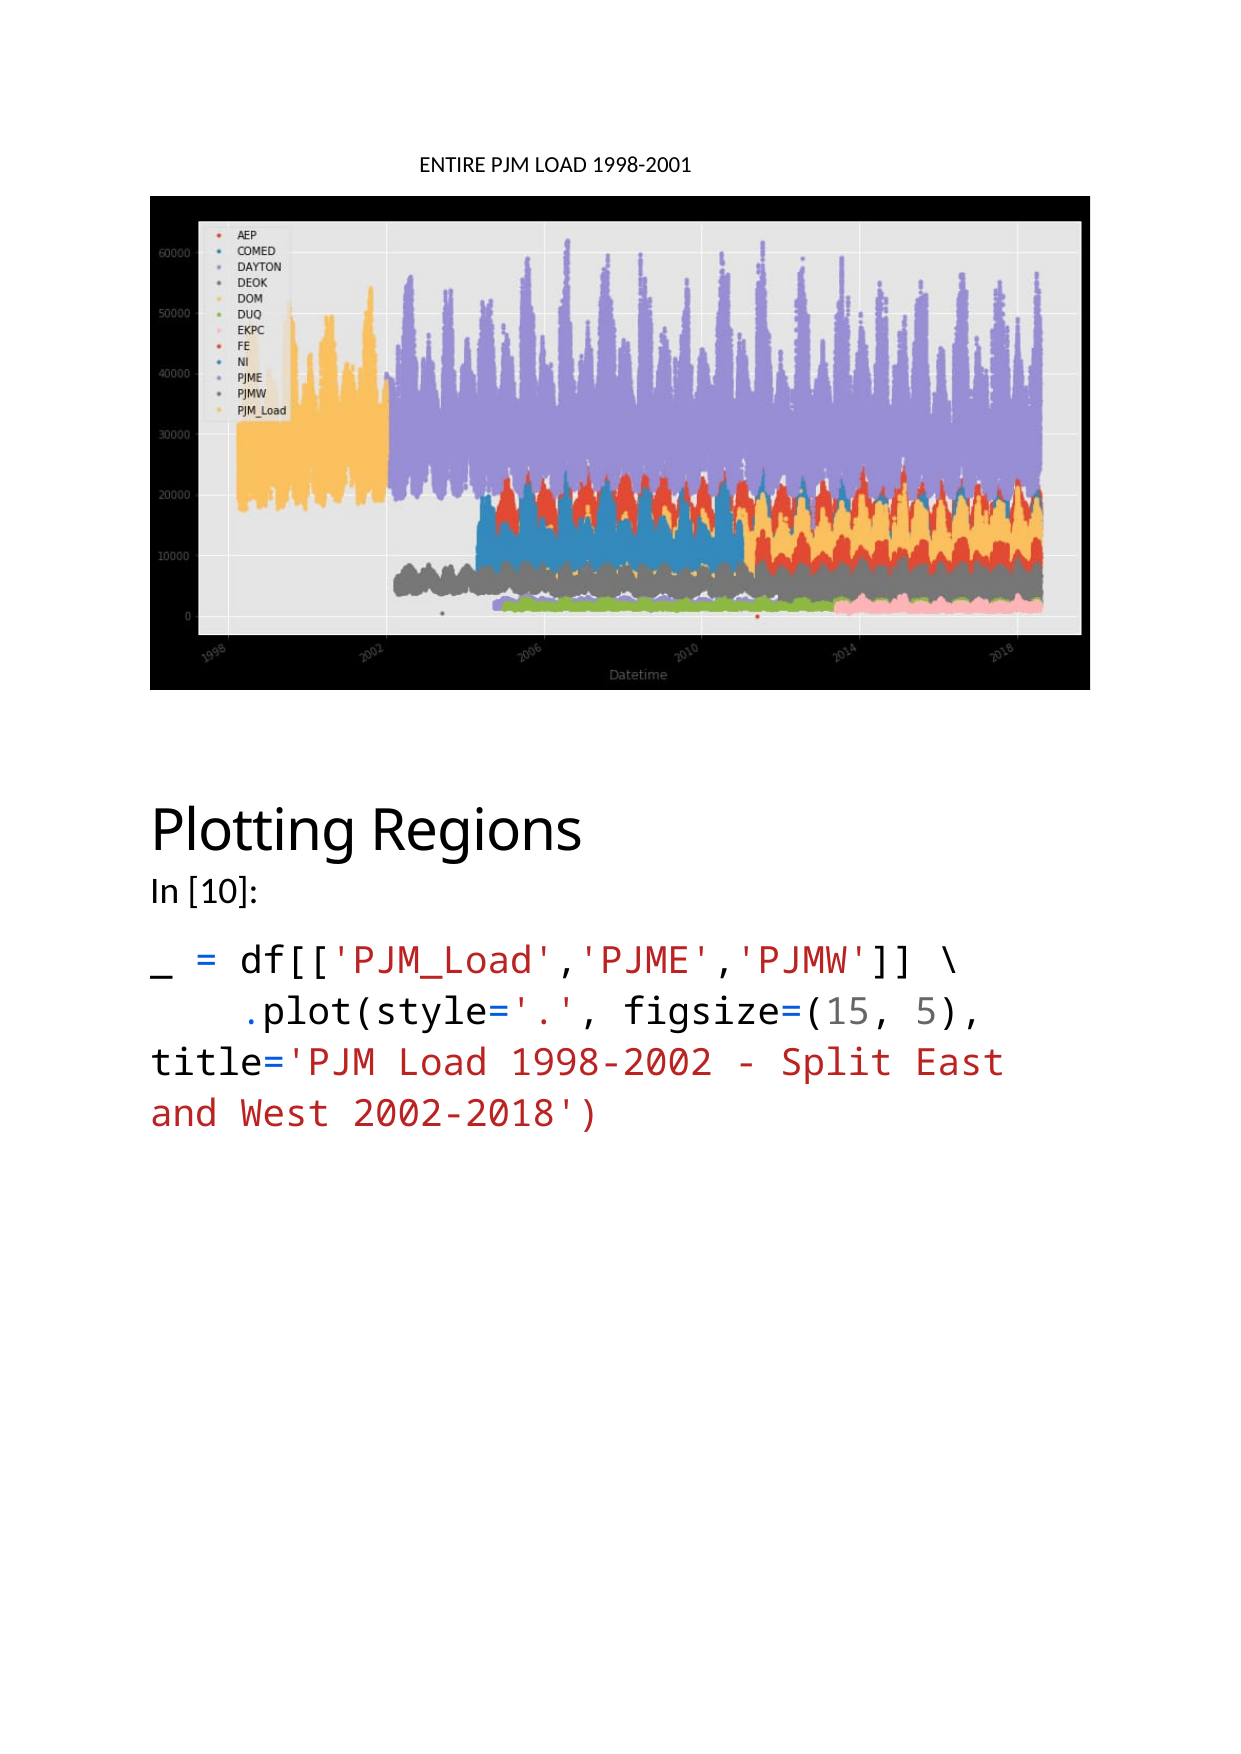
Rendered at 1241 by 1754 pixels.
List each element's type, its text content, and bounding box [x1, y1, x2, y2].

text .plot(style='.', figsize=(15, 5), title='PJM Load 1998-2002 - Split East and West 2002-2018') [150, 984, 1090, 1138]
text ENTIRE PJM LOAD 1998-2001 [150, 150, 1090, 178]
text _ = df[['PJM_Load','PJME','PJMW']] \ [150, 933, 1090, 984]
text In [10]: [150, 867, 1090, 913]
title Plotting Regions [150, 788, 1090, 867]
picture [150, 196, 1091, 690]
